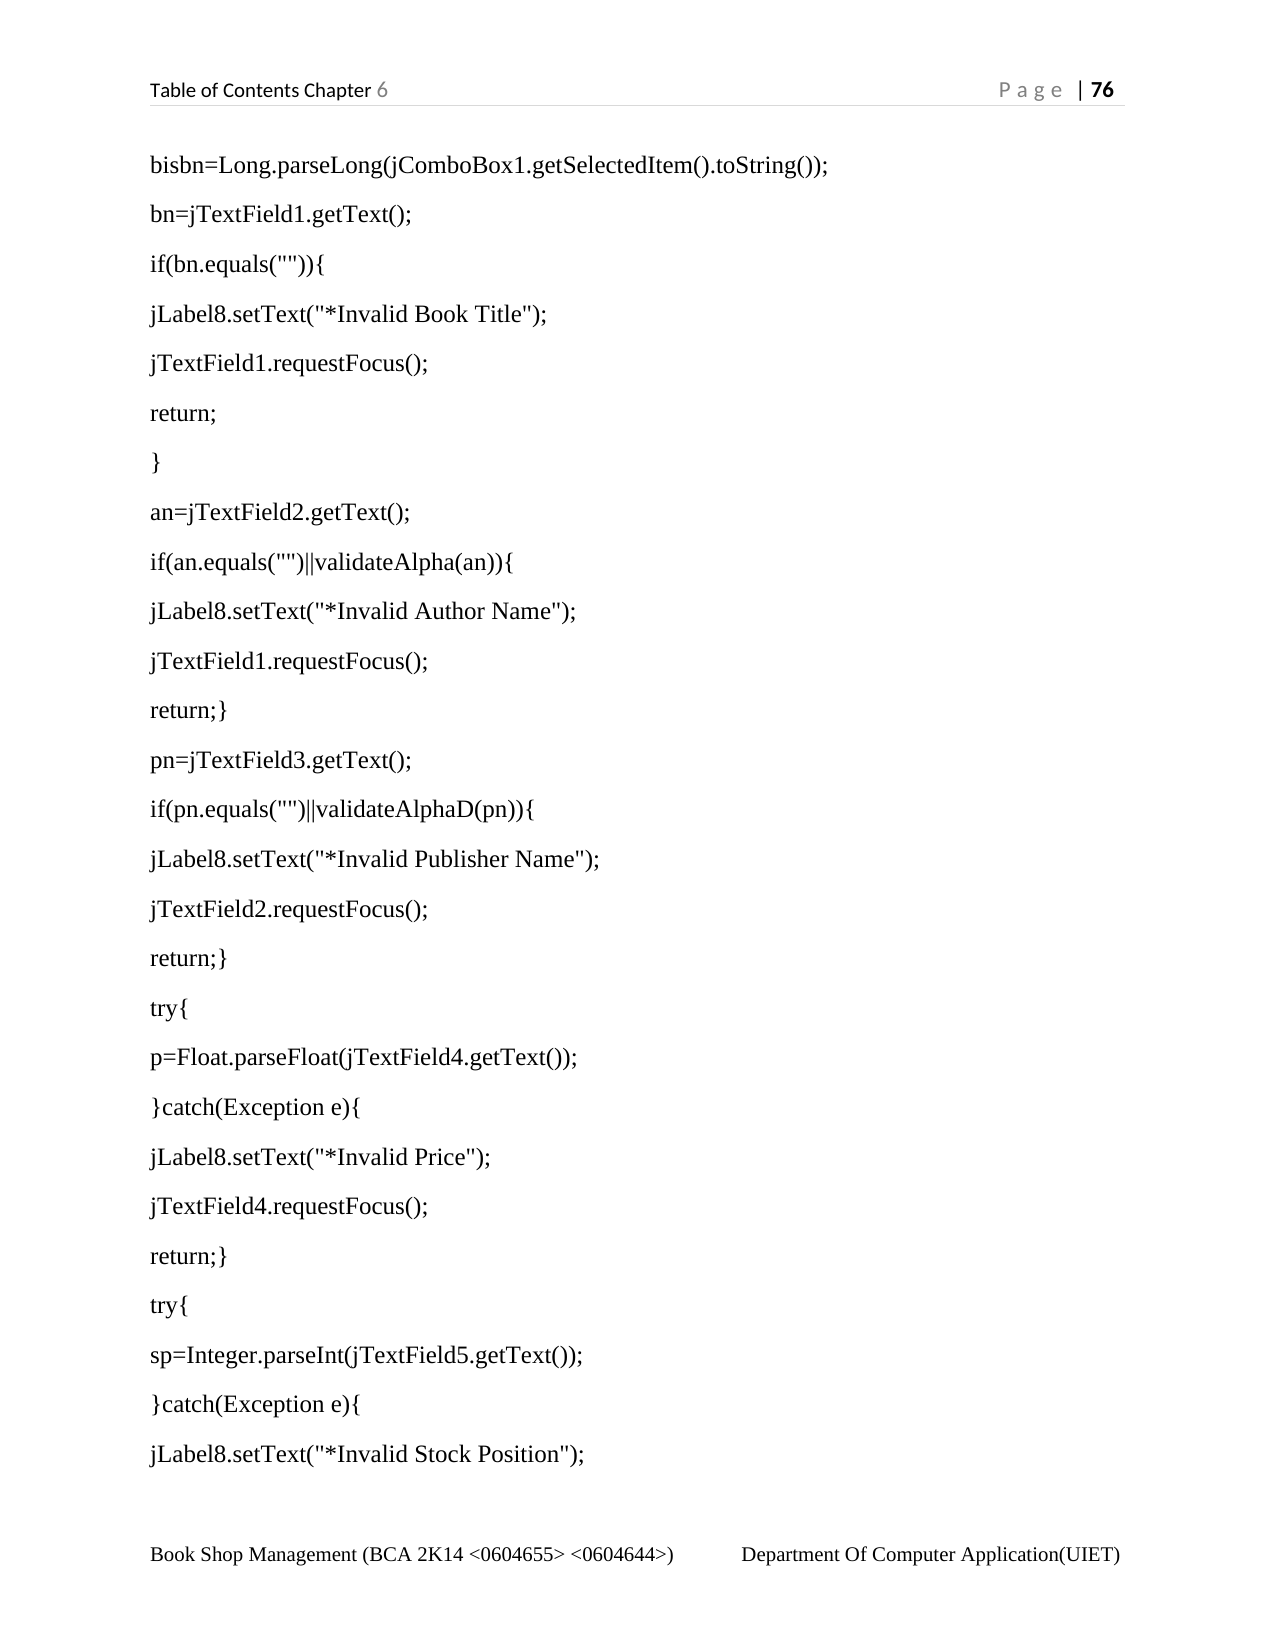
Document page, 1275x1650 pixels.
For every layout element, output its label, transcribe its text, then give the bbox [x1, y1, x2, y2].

text jLabel8.setText("*Invalid Book Title"); [150, 299, 1125, 327]
text jTextField2.requestFocus(); [150, 894, 1125, 922]
text jTextField1.requestFocus(); [150, 348, 1125, 377]
text pn=jTextField3.getText(); [150, 745, 1125, 774]
text jLabel8.setText("*Invalid Author Name"); [150, 596, 1125, 625]
text try{ [150, 1290, 1125, 1319]
text }catch(Exception e){ [150, 1389, 1125, 1418]
text p=Float.parseFloat(jTextField4.getText()); [150, 1042, 1125, 1071]
text an=jTextField2.getText(); [150, 497, 1125, 526]
text if(pn.equals("")||validateAlphaD(pn)){ [150, 794, 1125, 823]
text sp=Integer.parseInt(jTextField5.getText()); [150, 1340, 1125, 1369]
text jLabel8.setText("*Invalid Stock Position"); [150, 1439, 1125, 1468]
text }catch(Exception e){ [150, 1092, 1125, 1121]
text try{ [150, 993, 1125, 1022]
text return;} [150, 943, 1125, 972]
text bn=jTextField1.getText(); [150, 199, 1125, 228]
text jLabel8.setText("*Invalid Publisher Name"); [150, 844, 1125, 873]
text return; [150, 398, 1125, 427]
text return;} [150, 1241, 1125, 1269]
text } [150, 447, 1125, 476]
text jTextField1.requestFocus(); [150, 646, 1125, 674]
text if(bn.equals("")){ [150, 249, 1125, 278]
text jLabel8.setText("*Invalid Price"); [150, 1142, 1125, 1170]
text jTextField4.requestFocus(); [150, 1191, 1125, 1220]
text return;} [150, 695, 1125, 724]
text if(an.equals("")||validateAlpha(an)){ [150, 547, 1125, 575]
text bisbn=Long.parseLong(jComboBox1.getSelectedItem().toString()); [150, 150, 1125, 179]
